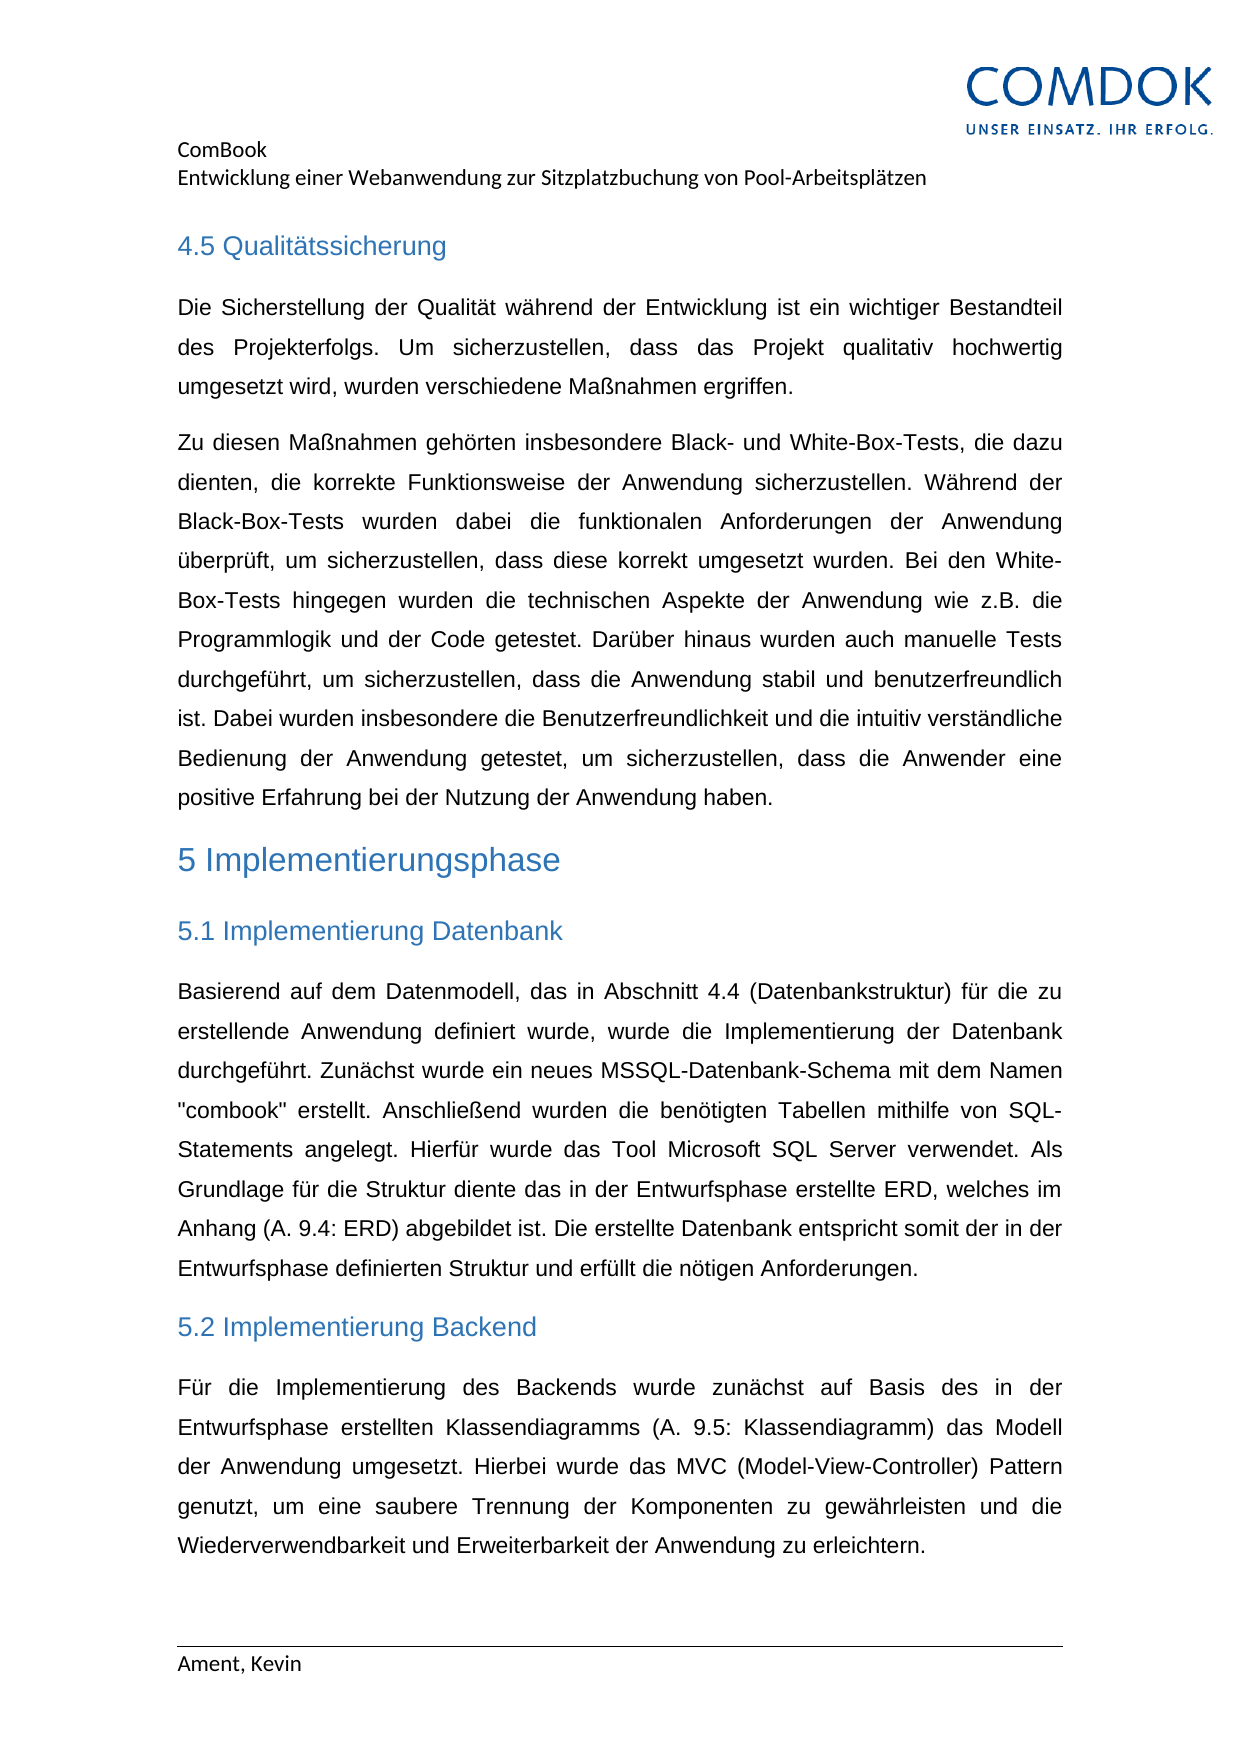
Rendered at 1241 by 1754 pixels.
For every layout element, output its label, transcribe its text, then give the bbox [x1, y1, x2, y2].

subtitle 5.1 Implementierung Datenbank [177, 915, 1063, 946]
subtitle 4.5 Qualitätssicherung [177, 230, 1063, 262]
picture [966, 67, 1213, 135]
text Zu diesen Maßnahmen gehörten insbesondere Black- und White-Box-Tests, die dazu dienten, die korrekte Funktionsweise der Anwendung sicherzustellen. Während der Black-Box-Tests wurden dabei die funktionalen Anforderungen der Anwendung überprüft, um sicherzustellen, dass diese korrekt umgesetzt wurden. Bei den White-Box-Tests hingegen wurden die technischen Aspekte der Anwendung wie z.B. die Programmlogik und der Code getestet. Darüber hinaus wurden auch manuelle Tests durchgeführt, um sicherzustellen, dass die Anwendung stabil und benutzerfreundlich ist. Dabei wurden insbesondere die Benutzerfreundlichkeit und die intuitiv verständliche Bedienung der Anwendung getestet, um sicherzustellen, dass die Anwender eine positive Erfahrung bei der Nutzung der Anwendung haben. [177, 429, 1063, 811]
subtitle 5 Implementierungsphase [177, 841, 1063, 879]
text Basierend auf dem Datenmodell, das in Abschnitt 4.4 (Datenbankstruktur) für die zu erstellende Anwendung definiert wurde, wurde die Implementierung der Datenbank durchgeführt. Zunächst wurde ein neues MSSQL-Datenbank-Schema mit dem Namen "combook" erstellt. Anschließend wurden die benötigten Tabellen mithilfe von SQL-Statements angelegt. Hierfür wurde das Tool Microsoft SQL Server verwendet. Als Grundlage für die Struktur diente das in der Entwurfsphase erstellte ERD, welches im Anhang (A. 9.4: ERD) abgebildet ist. Die erstellte Datenbank entspricht somit der in der Entwurfsphase definierten Struktur und erfüllt die nötigen Anforderungen. [177, 978, 1063, 1281]
text Für die Implementierung des Backends wurde zunächst auf Basis des in der Entwurfsphase erstellten Klassendiagramms (A. 9.5: Klassendiagramm) das Modell der Anwendung umgesetzt. Hierbei wurde das MVC (Model-View-Controller) Pattern genutzt, um eine saubere Trennung der Komponenten zu gewährleisten und die Wiederverwendbarkeit und Erweiterbarkeit der Anwendung zu erleichtern. [177, 1374, 1063, 1559]
subtitle 5.2 Implementierung Backend [177, 1311, 1063, 1342]
text Die Sicherstellung der Qualität während der Entwicklung ist ein wichtiger Bestandteil des Projekterfolgs. Um sicherzustellen, dass das Projekt qualitativ hochwertig umgesetzt wird, wurden verschiedene Maßnahmen ergriffen. [177, 294, 1063, 399]
